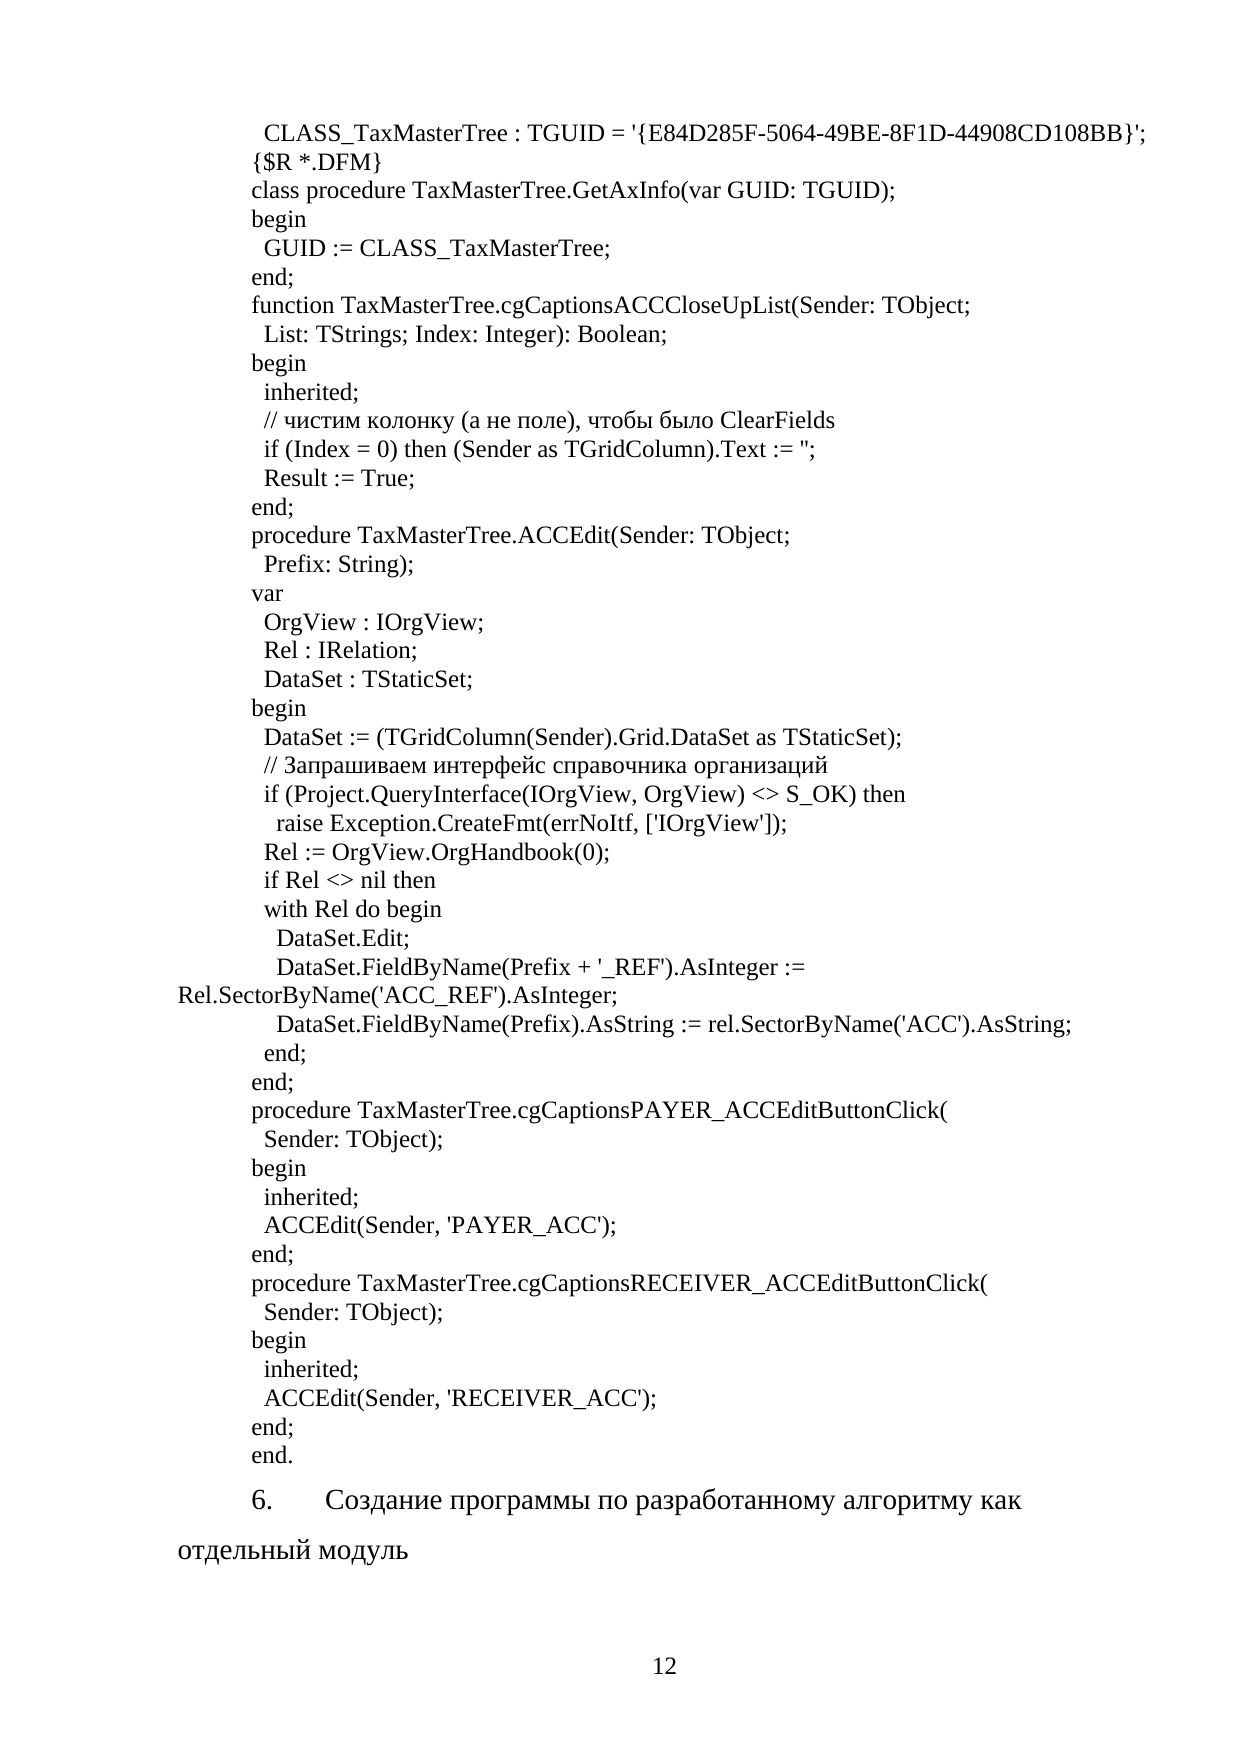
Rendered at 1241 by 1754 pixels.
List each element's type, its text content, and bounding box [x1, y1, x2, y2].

text if (Index = 0) then (Sender as TGridColumn).Text := ''; [177, 434, 1152, 463]
text DataSet.FieldByName(Prefix).AsString := rel.SectorByName('ACC').AsString; [177, 1009, 1152, 1038]
text begin [177, 204, 1152, 233]
text Rel := OrgView.OrgHandbook(0); [177, 837, 1152, 866]
text DataSet := (TGridColumn(Sender).Grid.DataSet as TStaticSet); [177, 722, 1152, 751]
text begin [177, 348, 1152, 377]
text CLASS_TaxMasterTree : TGUID = '{E84D285F-5064-49BE-8F1D-44908CD108BB}'; [177, 118, 1152, 147]
text procedure TaxMasterTree.cgCaptionsPAYER_ACCEditButtonClick( [177, 1096, 1152, 1124]
text inherited; [177, 1182, 1152, 1211]
text procedure TaxMasterTree.cgCaptionsRECEIVER_ACCEditButtonClick( [177, 1268, 1152, 1297]
text end; [177, 1038, 1152, 1067]
list Создание программы по разработанному алгоритму как отдельный модуль [177, 1482, 1152, 1566]
text class procedure TaxMasterTree.GetAxInfo(var GUID: TGUID); [177, 176, 1152, 204]
text var [177, 578, 1152, 607]
text end; [177, 1412, 1152, 1441]
text inherited; [177, 1354, 1152, 1383]
text inherited; [177, 377, 1152, 406]
text with Rel do begin [177, 894, 1152, 923]
text Sender: TObject); [177, 1124, 1152, 1153]
text begin [177, 693, 1152, 722]
text List: TStrings; Index: Integer): Boolean; [177, 319, 1152, 348]
text DataSet.FieldByName(Prefix + '_REF').AsInteger := Rel.SectorByName('ACC_REF').AsInteger; [177, 952, 1152, 1009]
text function TaxMasterTree.cgCaptionsACCCloseUpList(Sender: TObject; [177, 291, 1152, 319]
text begin [177, 1326, 1152, 1354]
text Result := True; [177, 463, 1152, 492]
text GUID := CLASS_TaxMasterTree; [177, 233, 1152, 262]
text end; [177, 262, 1152, 291]
text ACCEdit(Sender, 'RECEIVER_ACC'); [177, 1383, 1152, 1412]
text end. [177, 1441, 1152, 1469]
text if Rel <> nil then [177, 866, 1152, 894]
text {$R *.DFM} [177, 147, 1152, 176]
text ACCEdit(Sender, 'PAYER_ACC'); [177, 1211, 1152, 1239]
text procedure TaxMasterTree.ACCEdit(Sender: TObject; [177, 521, 1152, 549]
text Sender: TObject); [177, 1297, 1152, 1326]
text Rel : IRelation; [177, 636, 1152, 664]
text Prefix: String); [177, 549, 1152, 578]
text begin [177, 1153, 1152, 1182]
text end; [177, 492, 1152, 521]
text raise Exception.CreateFmt(errNoItf, ['IOrgView']); [177, 808, 1152, 837]
text DataSet : TStaticSet; [177, 664, 1152, 693]
text DataSet.Edit; [177, 923, 1152, 952]
text if (Project.QueryInterface(IOrgView, OrgView) <> S_OK) then [177, 779, 1152, 808]
text // чистим колонку (а не поле), чтобы было ClearFields [177, 406, 1152, 434]
text OrgView : IOrgView; [177, 607, 1152, 636]
text end; [177, 1239, 1152, 1268]
text end; [177, 1067, 1152, 1096]
text // Запрашиваем интерфейс справочника организаций [177, 751, 1152, 779]
